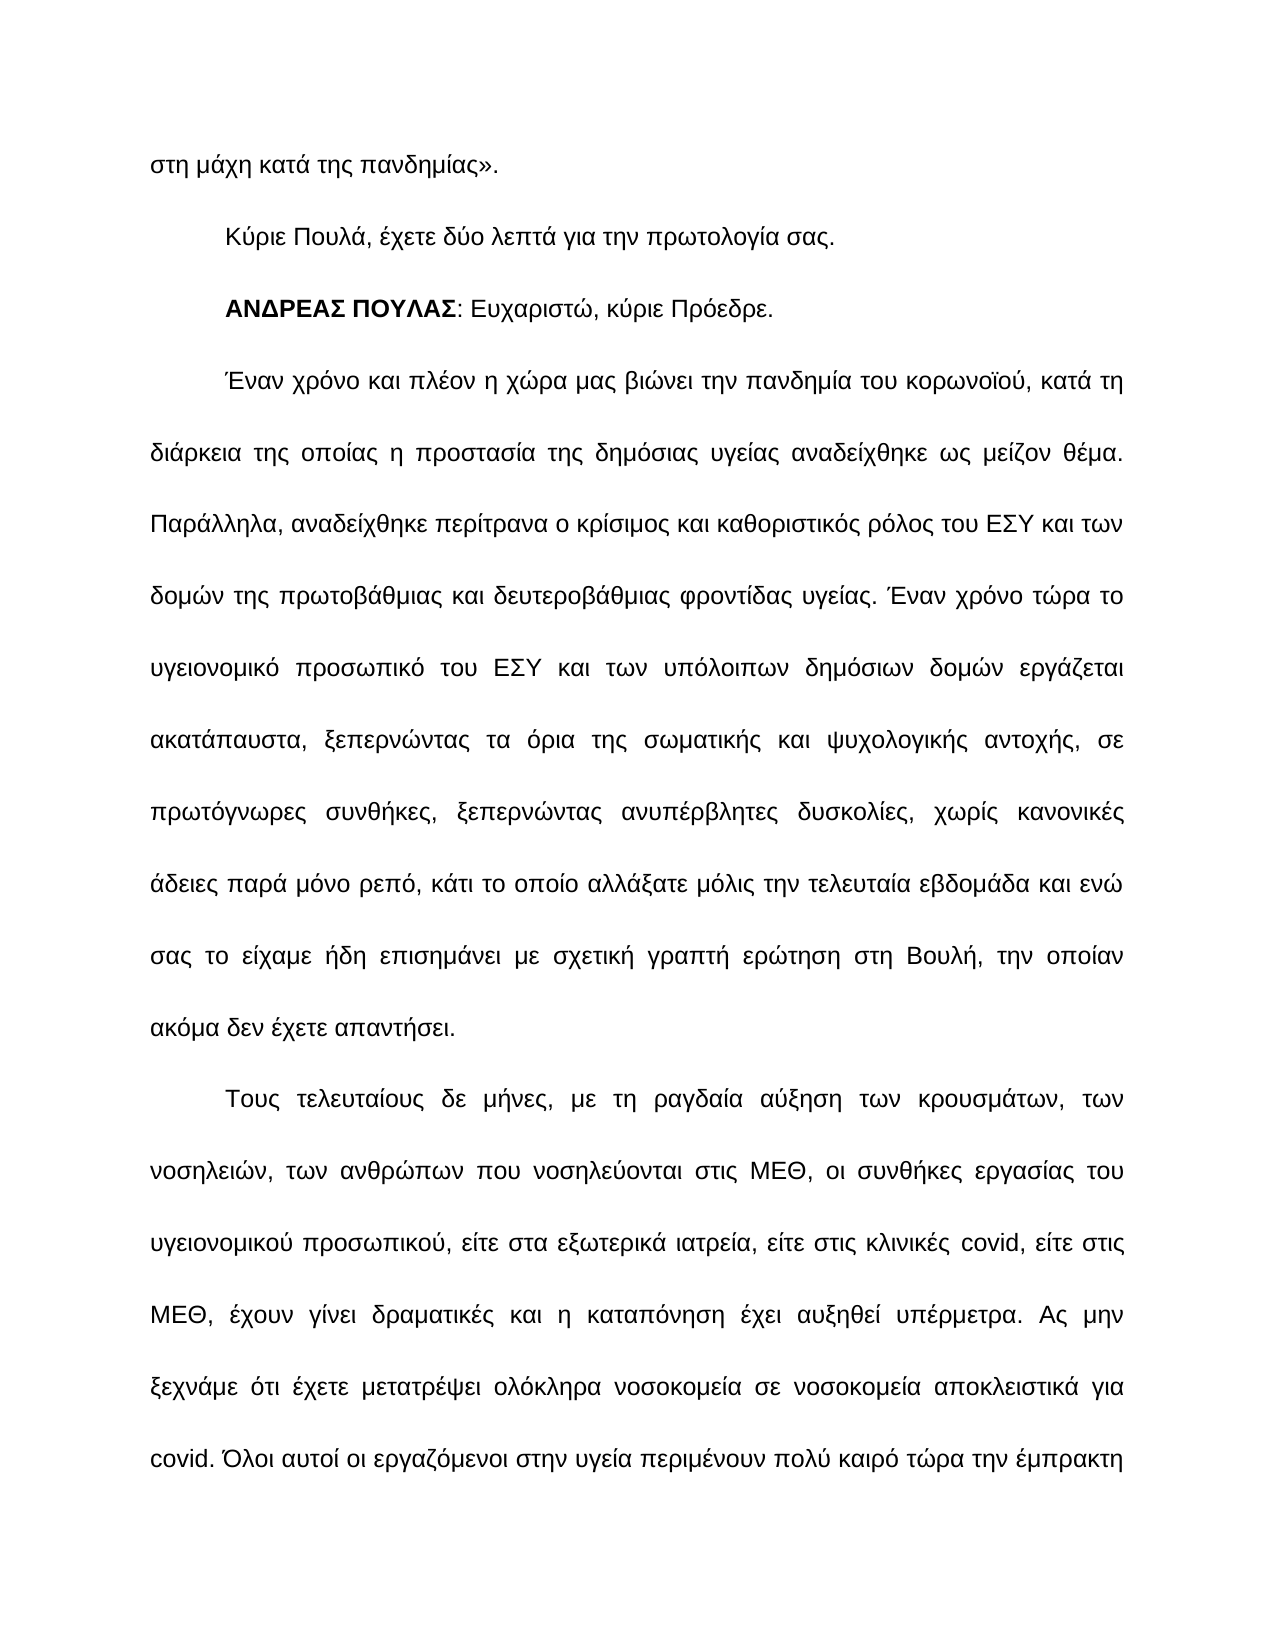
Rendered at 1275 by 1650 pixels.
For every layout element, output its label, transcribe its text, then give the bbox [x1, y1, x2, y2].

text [150, 150, 1125, 179]
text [150, 1084, 1125, 1472]
text Κύριε Πουλά, έχετε δύο λεπτά για την πρωτολογία σας. [150, 222, 1125, 251]
text ΑΝΔΡΕΑΣ ΠΟΥΛΑΣ: Ευχαριστώ, κύριε Πρόεδρε. [150, 294, 1125, 322]
text Έναν χρόνο και πλέον η χώρα μας βιώνει την πανδημία του κορωνοϊού, κατά τη διάρκεια της οποίας η προστασία της δημόσιας υγείας αναδείχθηκε ως μείζον θέμα. Παράλληλα, αναδείχθηκε περίτρανα ο κρίσιμος και καθοριστικός ρόλος του ΕΣΥ και των δομών της πρωτοβάθμιας και δευτεροβάθμιας φροντίδας υγείας. Έναν χρόνο τώρα το υγειονομικό προσωπικό του ΕΣΥ και των υπόλοιπων δημόσιων δομών εργάζεται ακατάπαυστα, ξεπερνώντας τα όρια της σωματικής και ψυχολογικής αντοχής, σε πρωτόγνωρες συνθήκες, ξεπερνώντας ανυπέρβλητες δυσκολίες, χωρίς κανονικές άδειες παρά μόνο ρεπό, κάτι το οποίο αλλάξατε μόλις την τελευταία εβδομάδα και ενώ σας το είχαμε ήδη επισημάνει με σχετική γραπτή ερώτηση στη Βουλή, την οποίαν ακόμα δεν έχετε απαντήσει. [150, 366, 1125, 1041]
